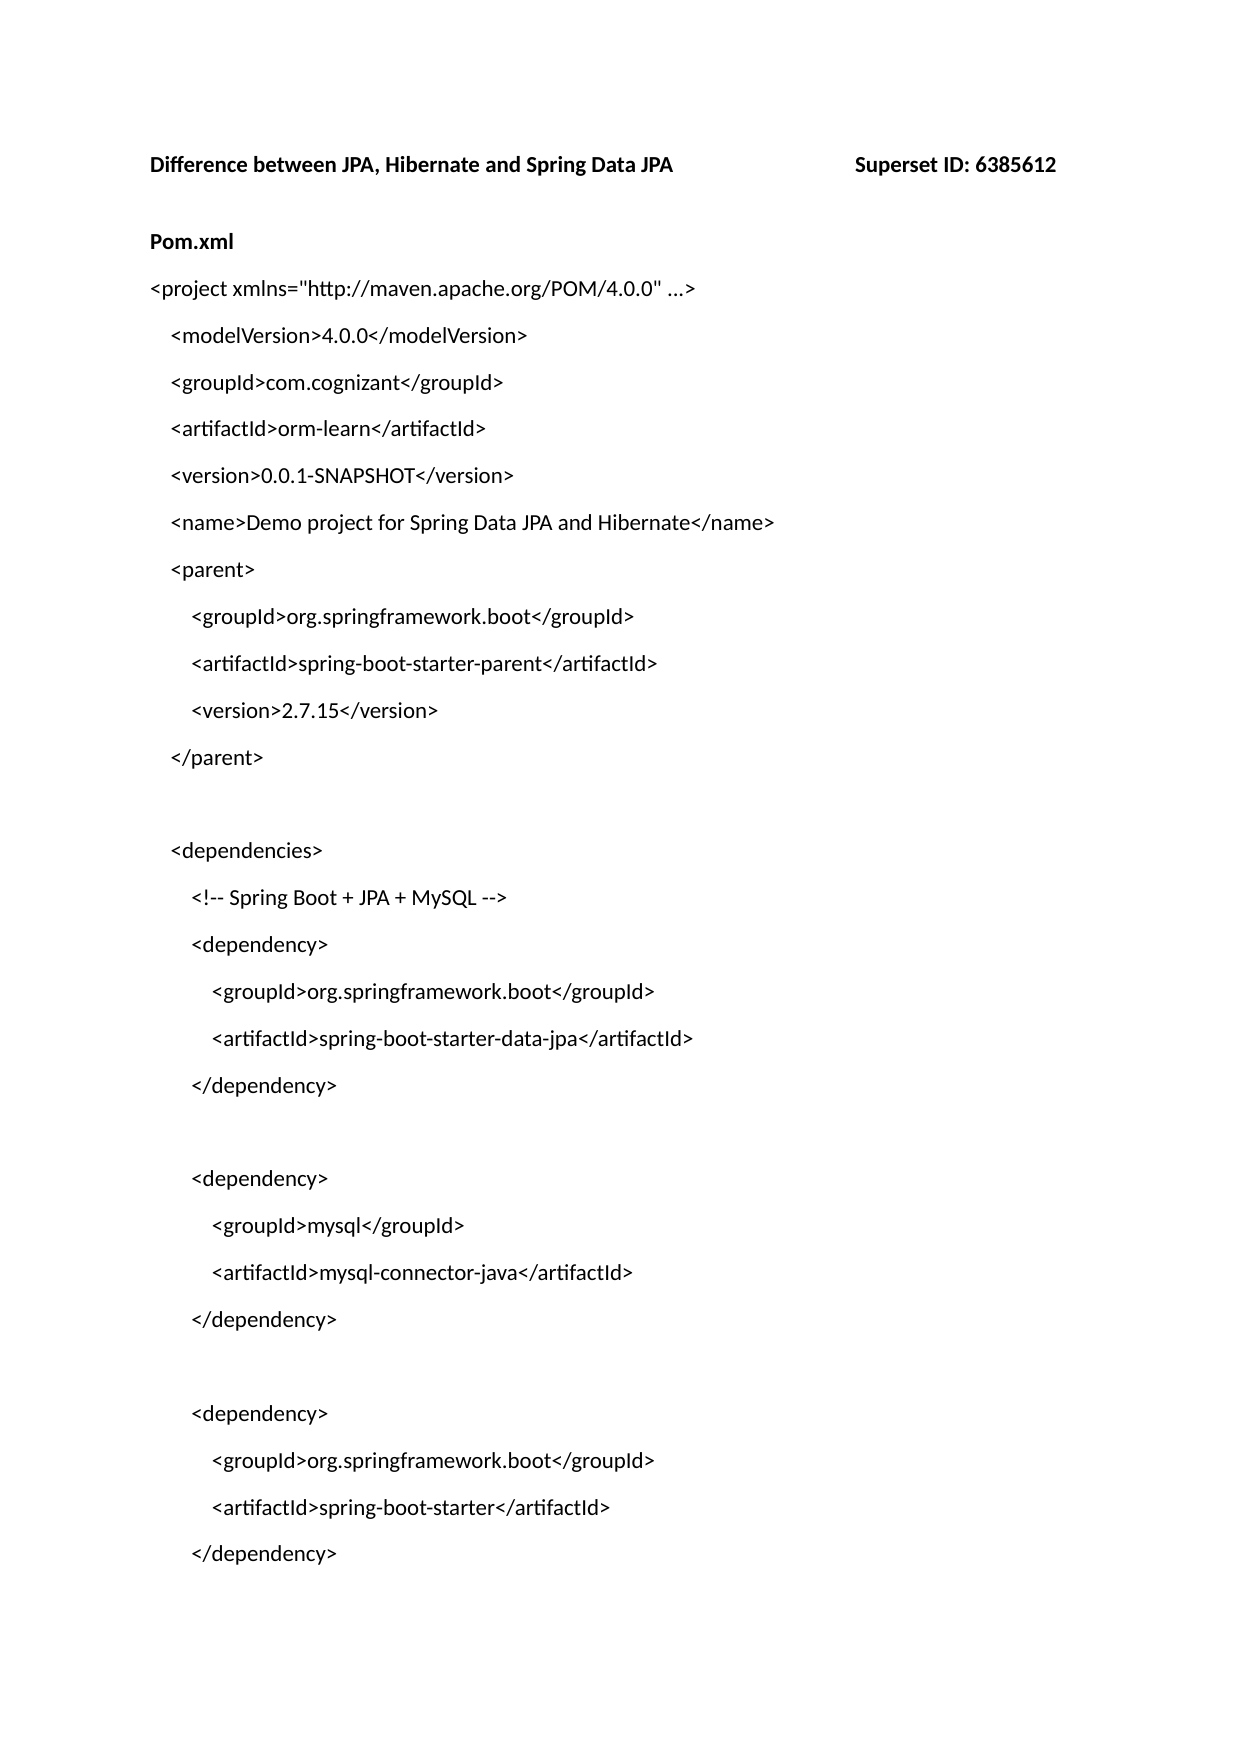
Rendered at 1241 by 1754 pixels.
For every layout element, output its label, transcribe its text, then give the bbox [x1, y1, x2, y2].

text </dependency> [150, 1539, 1090, 1568]
text </dependency> [150, 1071, 1090, 1099]
text <parent> [150, 555, 1090, 583]
text <dependency> [150, 1164, 1090, 1193]
text <groupId>com.cognizant</groupId> [150, 368, 1090, 396]
text <artifactId>mysql-connector-java</artifactId> [150, 1258, 1090, 1286]
text <dependencies> [150, 836, 1090, 864]
text <groupId>org.springframework.boot</groupId> [150, 1446, 1090, 1474]
text <project xmlns="http://maven.apache.org/POM/4.0.0" ...> [150, 274, 1090, 302]
text </dependency> [150, 1305, 1090, 1333]
text Pom.xml [150, 227, 1090, 255]
text <artifactId>spring-boot-starter-data-jpa</artifactId> [150, 1024, 1090, 1052]
text Difference between JPA, Hibernate and Spring Data JPA Superset ID: 6385612 [150, 150, 1090, 208]
text <artifactId>spring-boot-starter</artifactId> [150, 1493, 1090, 1521]
text <dependency> [150, 930, 1090, 958]
text <groupId>mysql</groupId> [150, 1211, 1090, 1239]
text <!-- Spring Boot + JPA + MySQL --> [150, 883, 1090, 911]
text <groupId>org.springframework.boot</groupId> [150, 977, 1090, 1005]
text <version>2.7.15</version> [150, 696, 1090, 724]
text <groupId>org.springframework.boot</groupId> [150, 602, 1090, 630]
text </parent> [150, 743, 1090, 771]
text <artifactId>spring-boot-starter-parent</artifactId> [150, 649, 1090, 677]
text <artifactId>orm-learn</artifactId> [150, 414, 1090, 443]
text <name>Demo project for Spring Data JPA and Hibernate</name> [150, 508, 1090, 536]
text <dependency> [150, 1399, 1090, 1427]
text <version>0.0.1-SNAPSHOT</version> [150, 461, 1090, 489]
text <modelVersion>4.0.0</modelVersion> [150, 321, 1090, 349]
